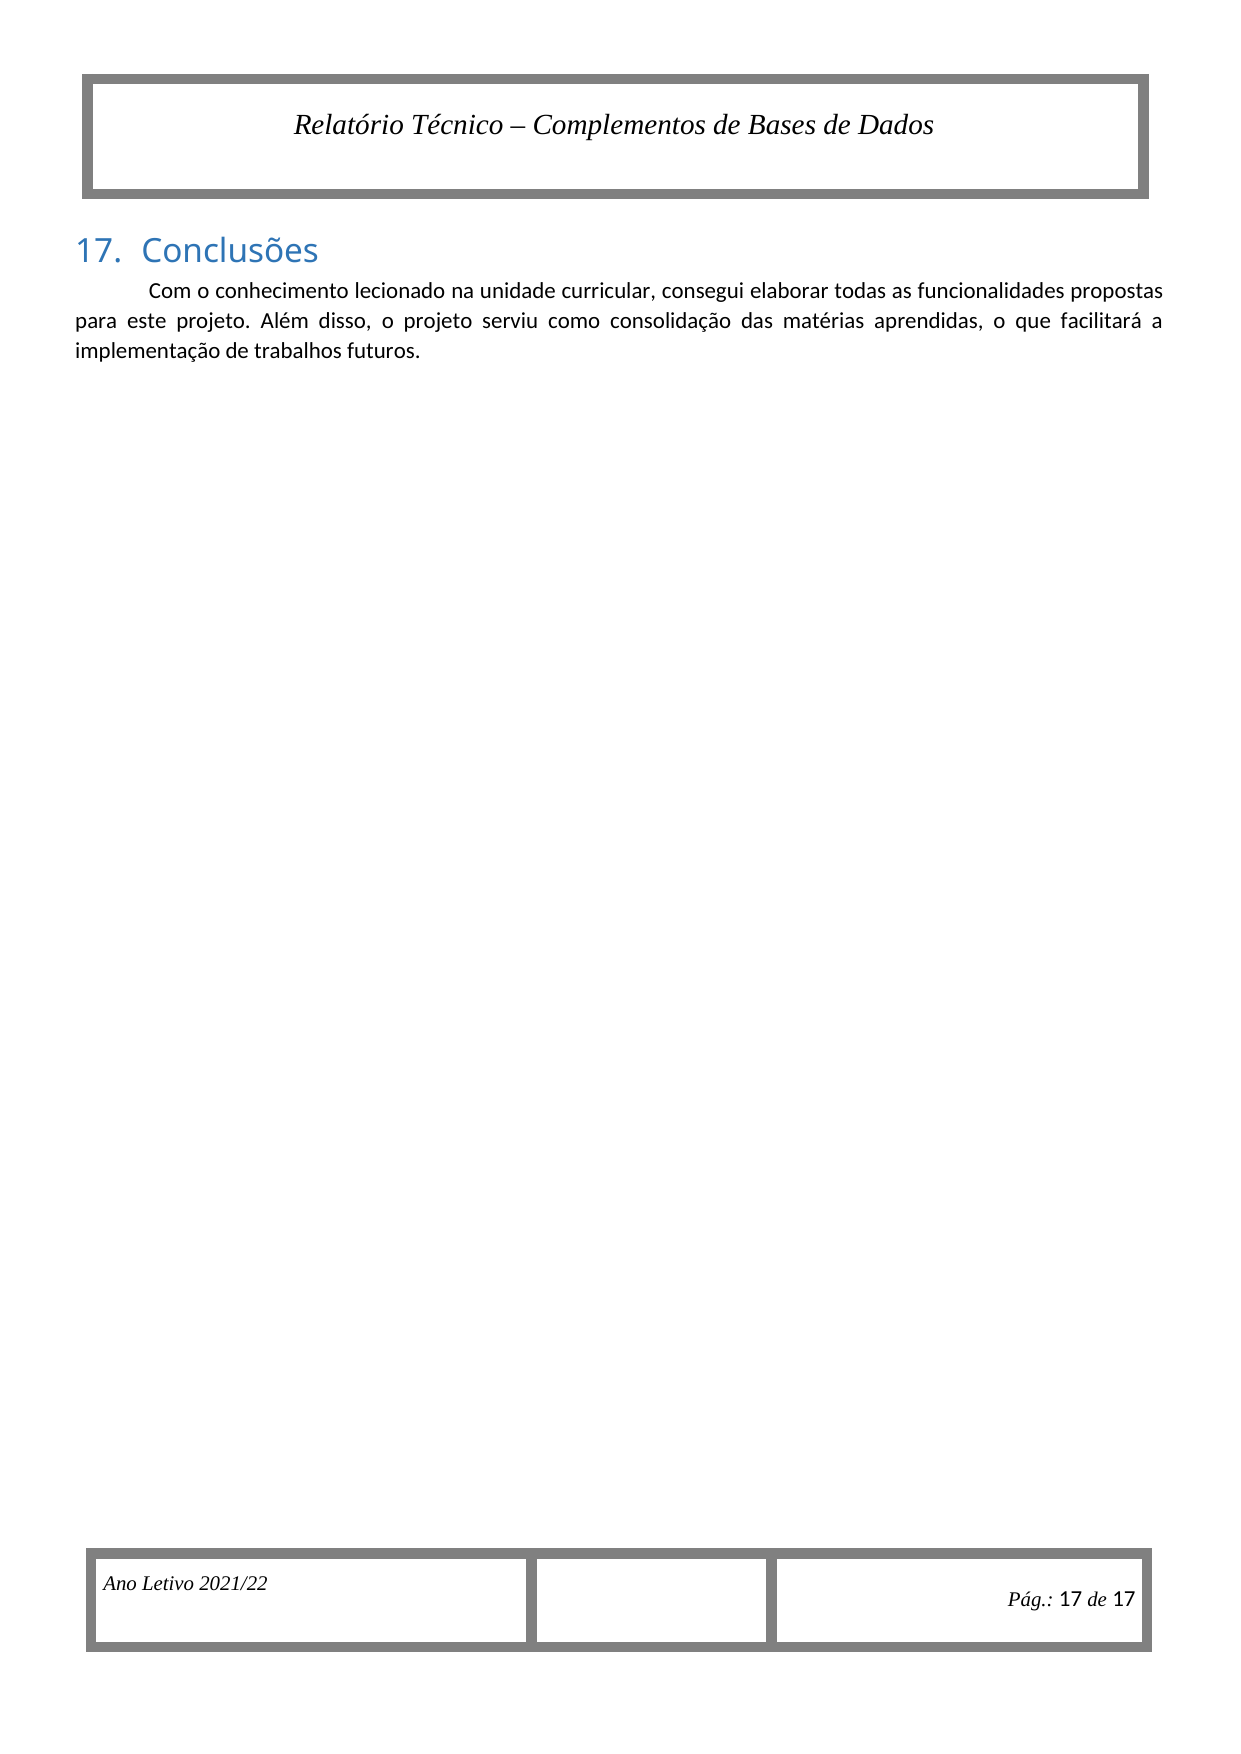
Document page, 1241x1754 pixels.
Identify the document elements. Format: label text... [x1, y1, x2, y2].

text Com o conhecimento lecionado na unidade curricular, consegui elaborar todas as funcionalidades propostas para este projeto. Além disso, o projeto serviu como consolidação das matérias aprendidas, o que facilitará a implementação de trabalhos futuros. [75, 276, 1165, 364]
subtitle Conclusões [75, 227, 1165, 272]
